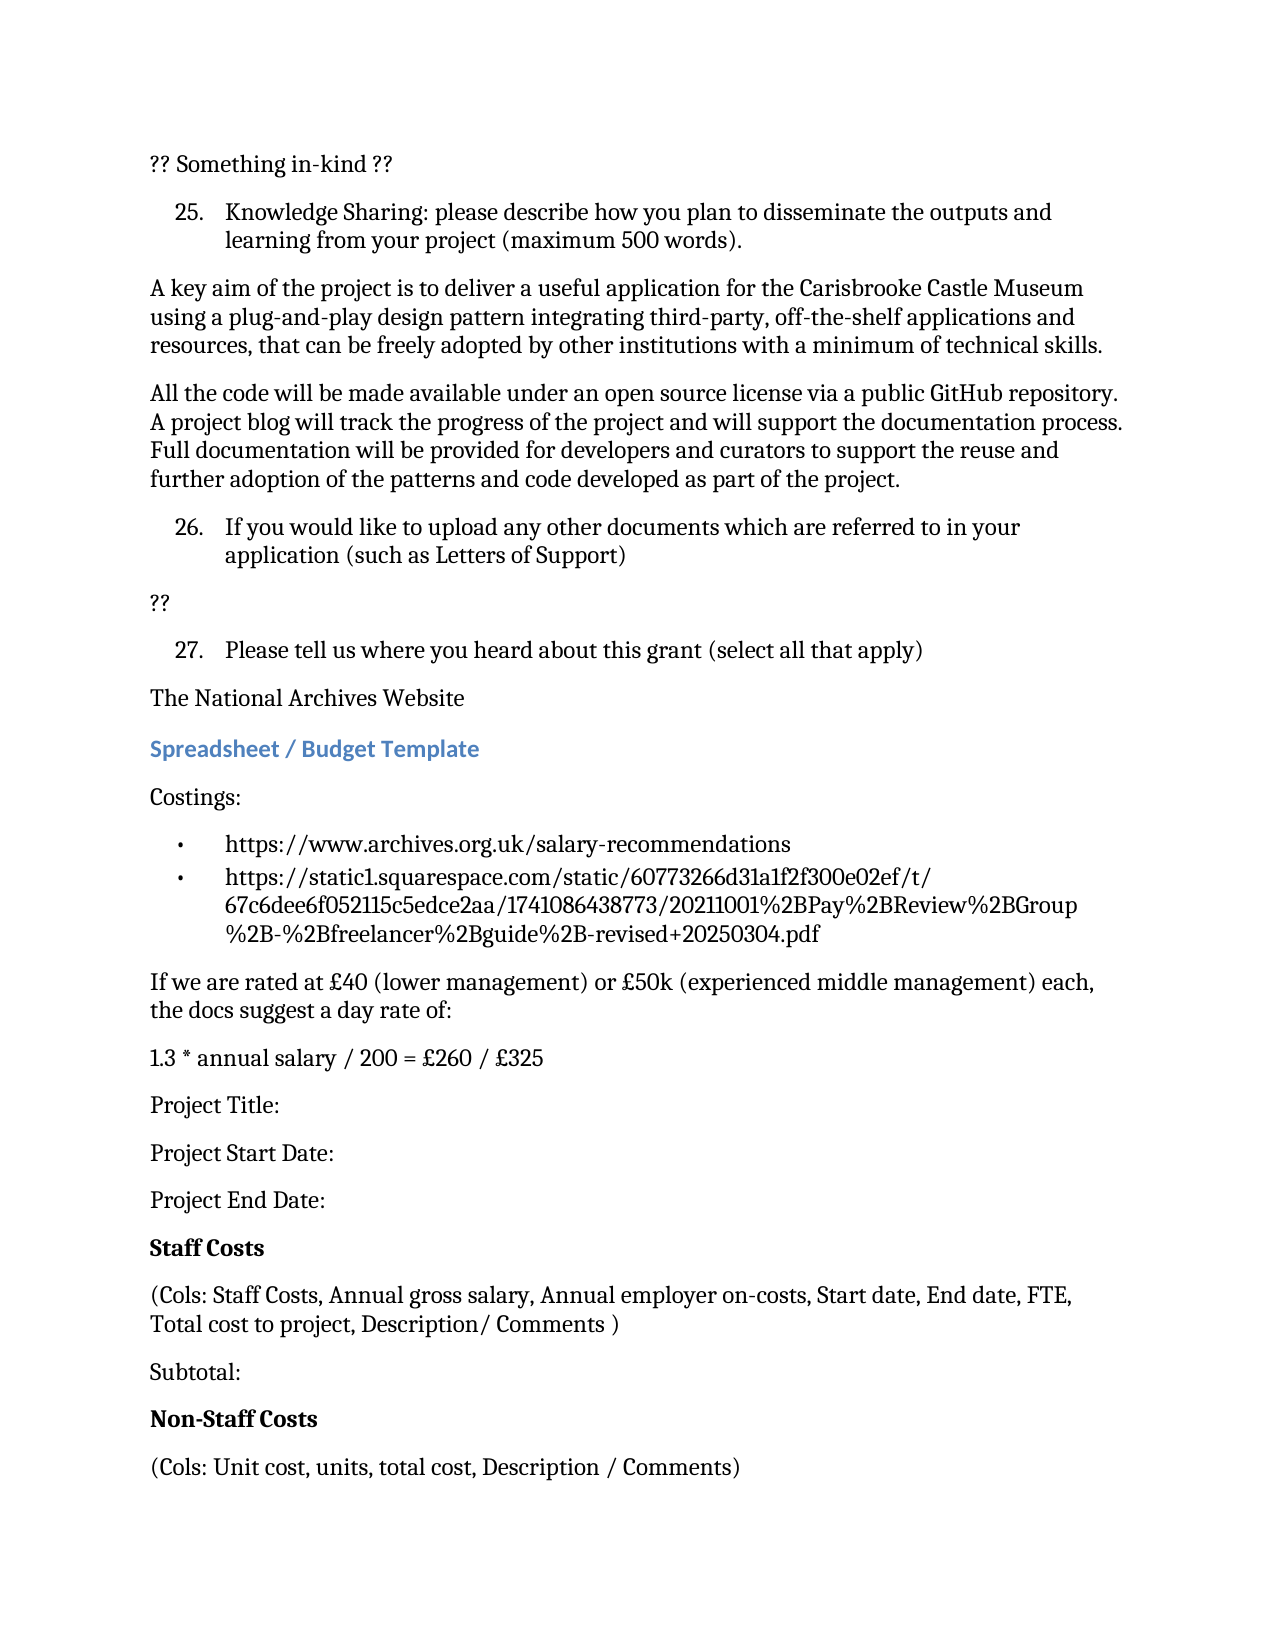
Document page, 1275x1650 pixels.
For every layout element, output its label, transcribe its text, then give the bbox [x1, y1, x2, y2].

text ?? Something in-kind ?? [150, 150, 1125, 179]
text Costings: [150, 783, 1125, 811]
list If you would like to upload any other documents which are referred to in your application (such as Letters of Support) [175, 512, 1125, 570]
text The National Archives Website [150, 684, 1125, 712]
text 1.3 * annual salary / 200 = £260 / £325 [150, 1044, 1125, 1073]
text Subtotal: [150, 1358, 1125, 1386]
list Knowledge Sharing: please describe how you plan to disseminate the outputs and learning from your project (maximum 500 words). [175, 197, 1125, 255]
text (Cols: Staff Costs, Annual gross salary, Annual employer on-costs, Start date, End date, FTE, Total cost to project, Description/ Comments ) [150, 1281, 1125, 1339]
text Project Title: [150, 1091, 1125, 1120]
list https://www.archives.org.uk/salary-recommendations [175, 830, 1125, 859]
text Project End Date: [150, 1186, 1125, 1215]
text If we are rated at £40 (lower management) or £50k (experienced middle management) each, the docs suggest a day rate of: [150, 968, 1125, 1025]
text (Cols: Unit cost, units, total cost, Description / Comments) [150, 1453, 1125, 1481]
text ?? [150, 589, 1125, 617]
text Staff Costs [150, 1234, 1125, 1263]
list https://static1.squarespace.com/static/60773266d31a1f2f300e02ef/t/67c6dee6f052115c5edce2aa/1741086438773/20211001%2BPay%2BReview%2BGroup%2B-%2Bfreelancer%2Bguide%2B-revised+20250304.pdf [175, 863, 1125, 949]
text Project Start Date: [150, 1139, 1125, 1168]
text All the code will be made available under an open source license via a public GitHub repository. A project blog will track the progress of the project and will support the documentation process. Full documentation will be provided for developers and curators to support the reuse and further adoption of the patterns and code developed as part of the project. [150, 379, 1125, 494]
text Non-Staff Costs [150, 1405, 1125, 1434]
subtitle Spreadsheet / Budget Template [150, 733, 1125, 764]
list Please tell us where you heard about this grant (select all that apply) [175, 636, 1125, 665]
text A key aim of the project is to deliver a useful application for the Carisbrooke Castle Museum using a plug-and-play design pattern integrating third-party, off-the-shelf applications and resources, that can be freely adopted by other institutions with a minimum of technical skills. [150, 274, 1125, 360]
